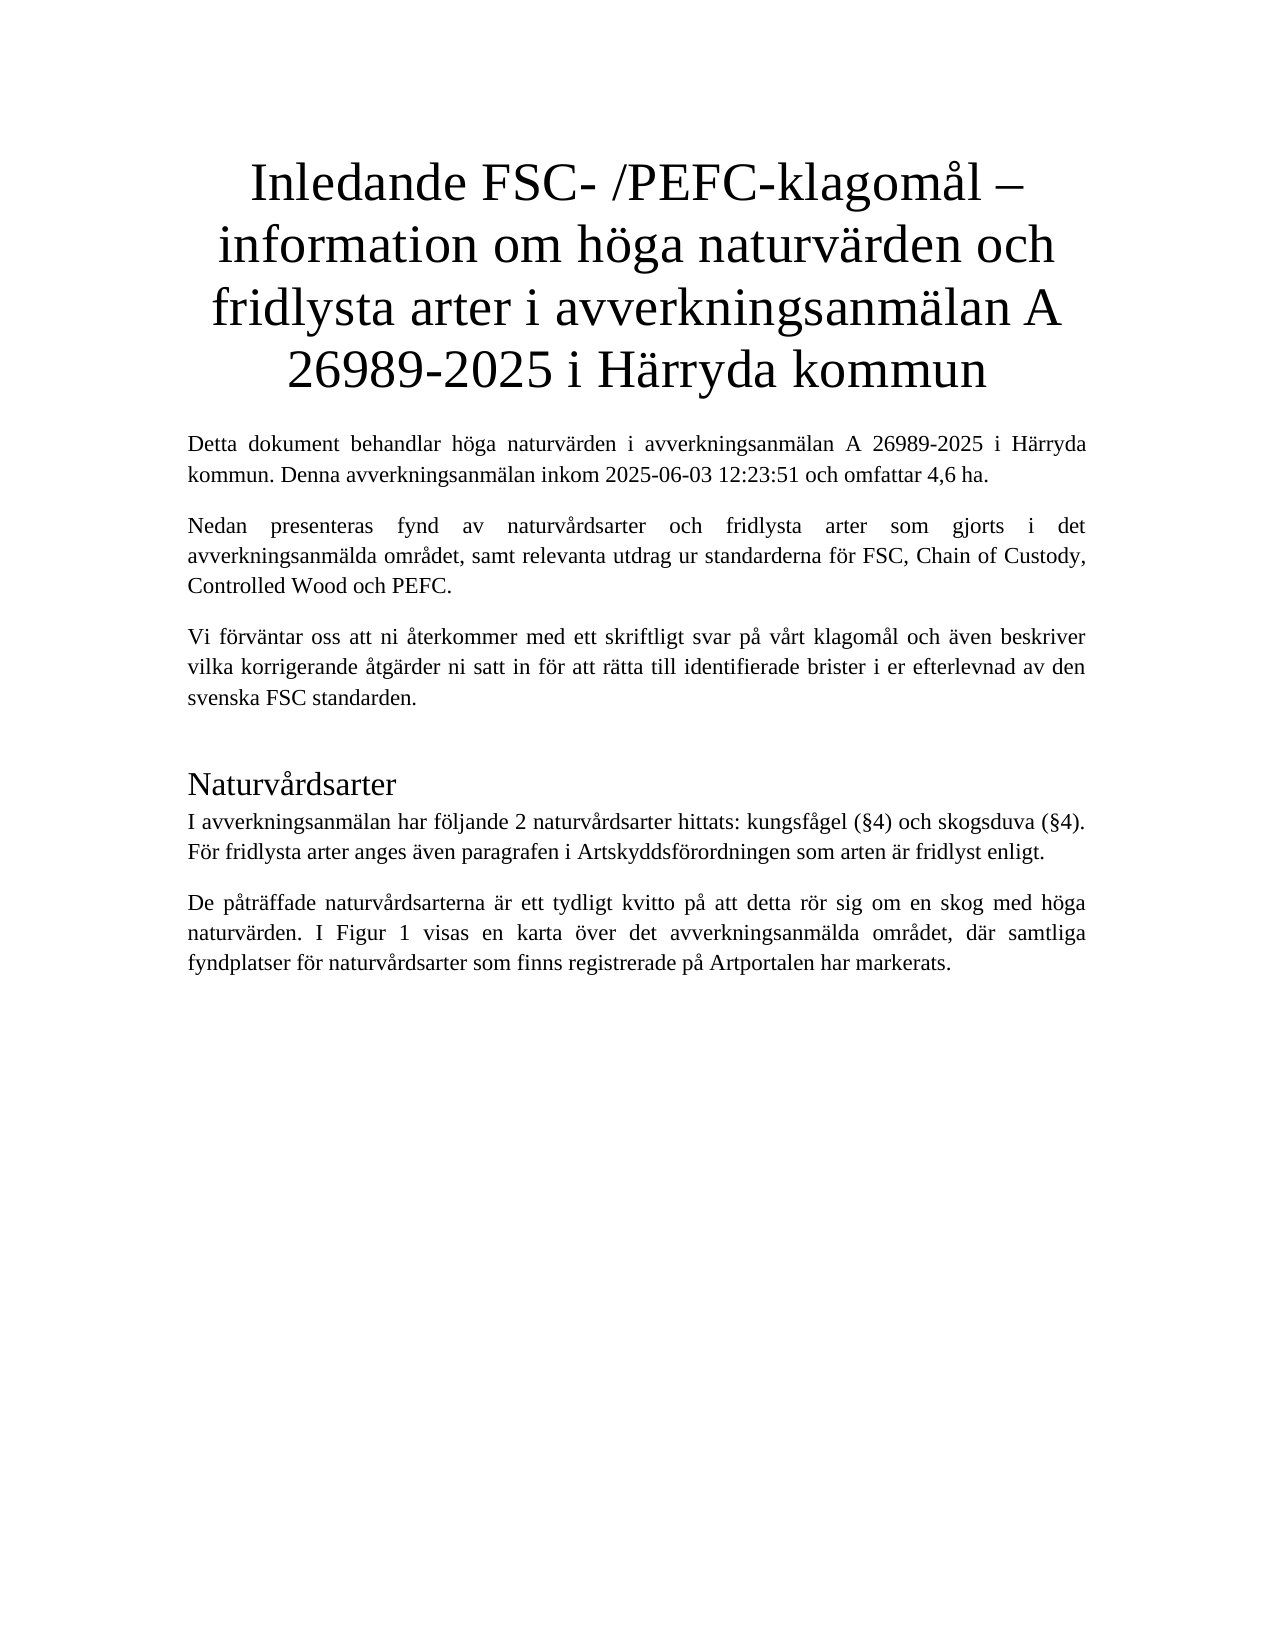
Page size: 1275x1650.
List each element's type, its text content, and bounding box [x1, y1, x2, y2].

subtitle Naturvårdsarter [187, 764, 1087, 802]
text Detta dokument behandlar höga naturvärden i avverkningsanmälan A 26989-2025 i Härryda kommun. Denna avverkningsanmälan inkom 2025-06-03 12:23:51 och omfattar 4,6 ha. [187, 430, 1087, 487]
text Nedan presenteras fynd av naturvårdsarter och fridlysta arter som gjorts i det avverkningsanmälda området, samt relevanta utdrag ur standarderna för FSC, Chain of Custody, Controlled Wood och PEFC. [187, 512, 1087, 598]
title Inledande FSC- /PEFC-klagomål – information om höga naturvärden och fridlysta arter i avverkningsanmälan A 26989-2025 i Härryda kommun [187, 150, 1087, 399]
text I avverkningsanmälan har följande 2 naturvårdsarter hittats: kungsfågel (§4) och skogsduva (§4). För fridlysta arter anges även paragrafen i Artskyddsförordningen som arten är fridlyst enligt. [187, 808, 1087, 864]
text De påträffade naturvårdsarterna är ett tydligt kvitto på att detta rör sig om en skog med höga naturvärden. I Figur 1 visas en karta över det avverkningsanmälda området, där samtliga fyndplatser för naturvårdsarter som finns registrerade på Artportalen har markerats. [187, 889, 1087, 976]
text Vi förväntar oss att ni återkommer med ett skriftligt svar på vårt klagomål och även beskriver vilka korrigerande åtgärder ni satt in för att rätta till identifierade brister i er efterlevnad av den svenska FSC standarden. [187, 623, 1087, 710]
